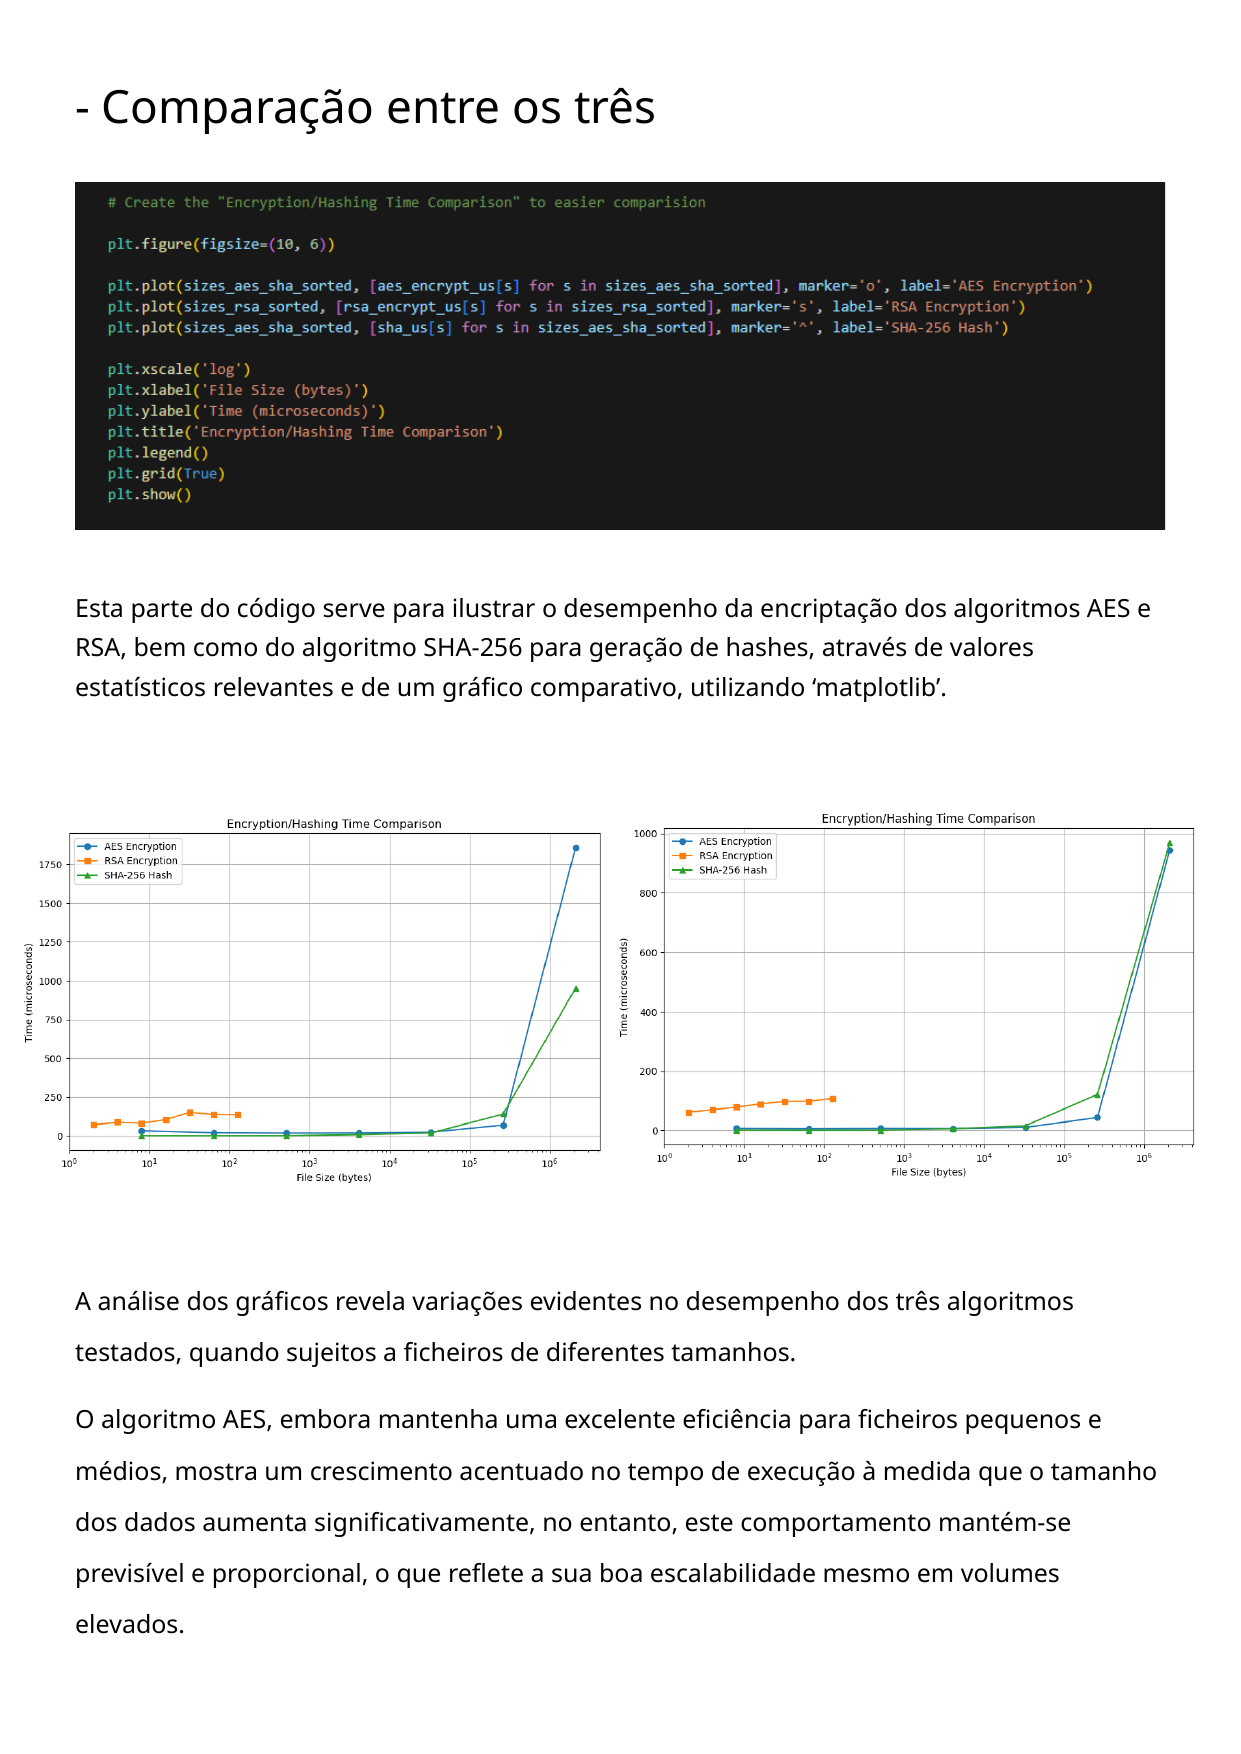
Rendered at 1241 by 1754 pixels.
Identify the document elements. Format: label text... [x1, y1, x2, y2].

picture [613, 806, 1200, 1184]
picture [24, 813, 604, 1184]
text O algoritmo AES, embora mantenha uma excelente eficiência para ficheiros pequenos e médios, mostra um crescimento acentuado no tempo de execução à medida que o tamanho dos dados aumenta significativamente, no entanto, este comportamento mantém-se previsível e proporcional, o que reflete a sua boa escalabilidade mesmo em volumes elevados. [75, 1402, 1165, 1640]
text Esta parte do código serve para ilustrar o desempenho da encriptação dos algoritmos AES e RSA, bem como do algoritmo SHA-256 para geração de hashes, através de valores estatísticos relevantes e de um gráfico comparativo, utilizando ‘matplotlib’. [75, 591, 1165, 703]
text - Comparação entre os três [75, 75, 1165, 137]
picture [75, 182, 1166, 530]
text A análise dos gráficos revela variações evidentes no desempenho dos três algoritmos testados, quando sujeitos a ficheiros de diferentes tamanhos. [75, 1283, 1165, 1368]
